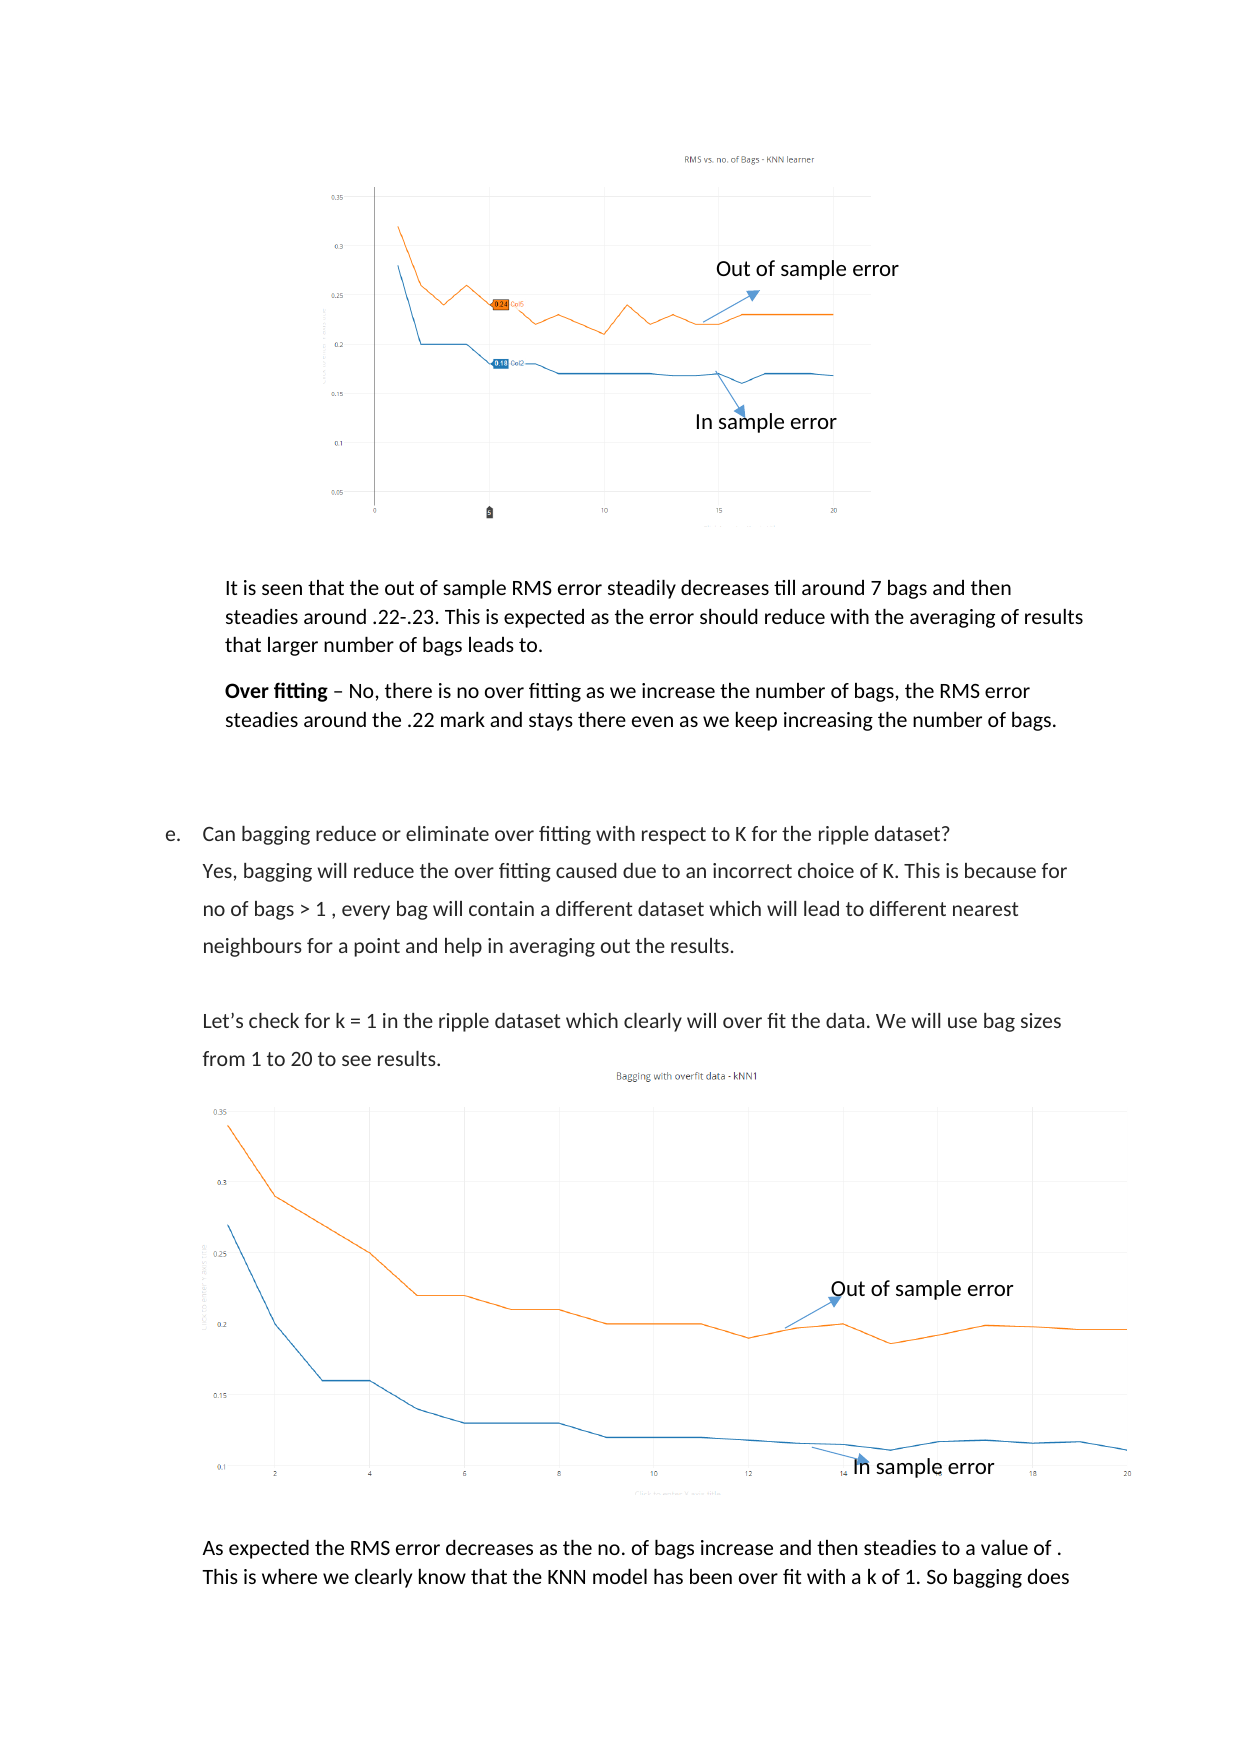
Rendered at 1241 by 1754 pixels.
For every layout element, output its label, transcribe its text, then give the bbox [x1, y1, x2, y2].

text Over fitting – No, there is no over fitting as we increase the number of bags, the RMS error steadies around the .22 mark and stays there even as we keep increasing the number of bags. [225, 677, 1090, 732]
list Can bagging reduce or eliminate over fitting with respect to K for the ripple dataset? [165, 809, 1090, 847]
picture [202, 1071, 1143, 1495]
text It is seen that the out of sample RMS error steadily decreases till around 7 bags and then steadies around .22-.23. This is expected as the error should reduce with the averaging of results that larger number of bags leads to. [225, 574, 1090, 658]
list Yes, bagging will reduce the over fitting caused due to an incorrect choice of K. This is because for no of bags > 1 , every bag will contain a different dataset which will lead to different nearest neighbours for a point and help in averaging out the results. [202, 847, 1090, 959]
list Let’s check for k = 1 in the ripple dataset which clearly will over fit the data. We will use bag sizes from 1 to 20 to see results. [202, 997, 1090, 1071]
picture [323, 149, 871, 527]
